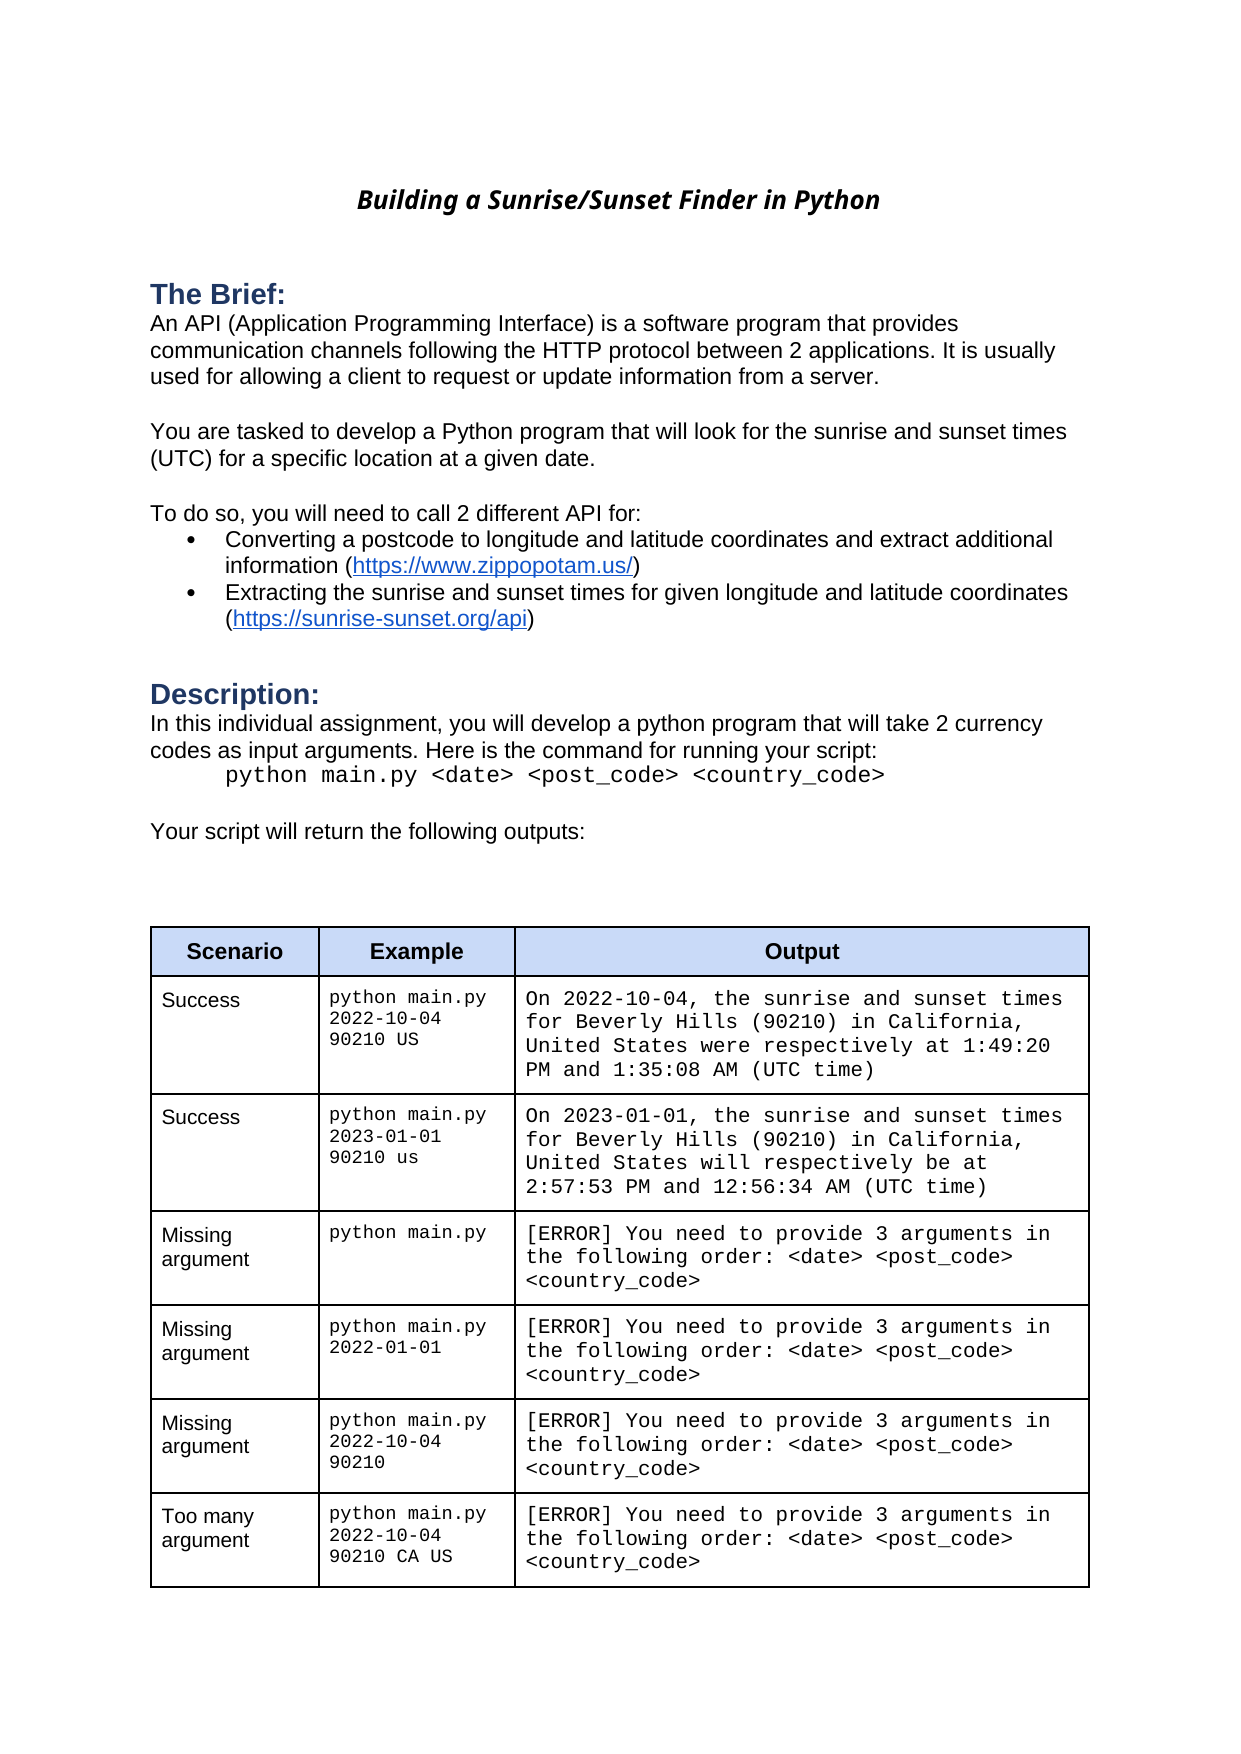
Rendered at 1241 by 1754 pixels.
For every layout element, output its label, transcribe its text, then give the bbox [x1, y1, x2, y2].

table_cell [ERROR] You need to provide 3 arguments in the following order: <date> <post_code> <country_code> [516, 1306, 1088, 1398]
table_cell python main.py 2022-10-04 90210 CA US [320, 1494, 514, 1586]
text python main.py <date> <post_code> <country_code> [150, 763, 1090, 789]
table_header Scenario [152, 928, 318, 975]
table_header Example [320, 928, 514, 975]
text Description: [150, 677, 1090, 710]
text Building a Sunrise/Sunset Finder in Python [150, 181, 1090, 217]
text Your script will return the following outputs: [150, 818, 1090, 844]
table_cell [ERROR] You need to provide 3 arguments in the following order: <date> <post_code> <country_code> [516, 1494, 1088, 1586]
table_cell On 2022-10-04, the sunrise and sunset times for Beverly Hills (90210) in California, United States were respectively at 1:49:20 PM and 1:35:08 AM (UTC time) [516, 977, 1088, 1093]
table_cell Success [152, 977, 318, 1093]
list Extracting the sunrise and sunset times for given longitude and latitude coordinates (https://sunrise-sunset.org/api) [187, 579, 1090, 631]
text To do so, you will need to call 2 different API for: [150, 499, 1090, 526]
table_cell Success [152, 1095, 318, 1210]
table_cell Missing argument [152, 1400, 318, 1492]
list Converting a postcode to longitude and latitude coordinates and extract additional information (https://www.zippopotam.us/) [187, 526, 1090, 579]
table_cell On 2023-01-01, the sunrise and sunset times for Beverly Hills (90210) in California, United States will respectively be at 2:57:53 PM and 12:56:34 AM (UTC time) [516, 1095, 1088, 1210]
table_cell python main.py [320, 1212, 514, 1304]
table_header Output [516, 928, 1088, 975]
text The Brief: [150, 277, 1090, 310]
table_cell Missing argument [152, 1306, 318, 1398]
table_cell python main.py 2022-01-01 [320, 1306, 514, 1398]
table_cell python main.py 2023-01-01 90210 us [320, 1095, 514, 1210]
text You are tasked to develop a Python program that will look for the sunrise and sunset times (UTC) for a specific location at a given date. [150, 418, 1090, 471]
table_cell Missing argument [152, 1212, 318, 1304]
text An API (Application Programming Interface) is a software program that provides communication channels following the HTTP protocol between 2 applications. It is usually used for allowing a client to request or update information from a server. [150, 310, 1090, 389]
table_cell python main.py 2022-10-04 90210 [320, 1400, 514, 1492]
table_cell [ERROR] You need to provide 3 arguments in the following order: <date> <post_code> <country_code> [516, 1212, 1088, 1304]
text In this individual assignment, you will develop a python program that will take 2 currency codes as input arguments. Here is the command for running your script: [150, 710, 1090, 763]
table_cell Too many argument [152, 1494, 318, 1586]
table_cell [ERROR] You need to provide 3 arguments in the following order: <date> <post_code> <country_code> [516, 1400, 1088, 1492]
table_cell python main.py 2022-10-04 90210 US [320, 977, 514, 1093]
